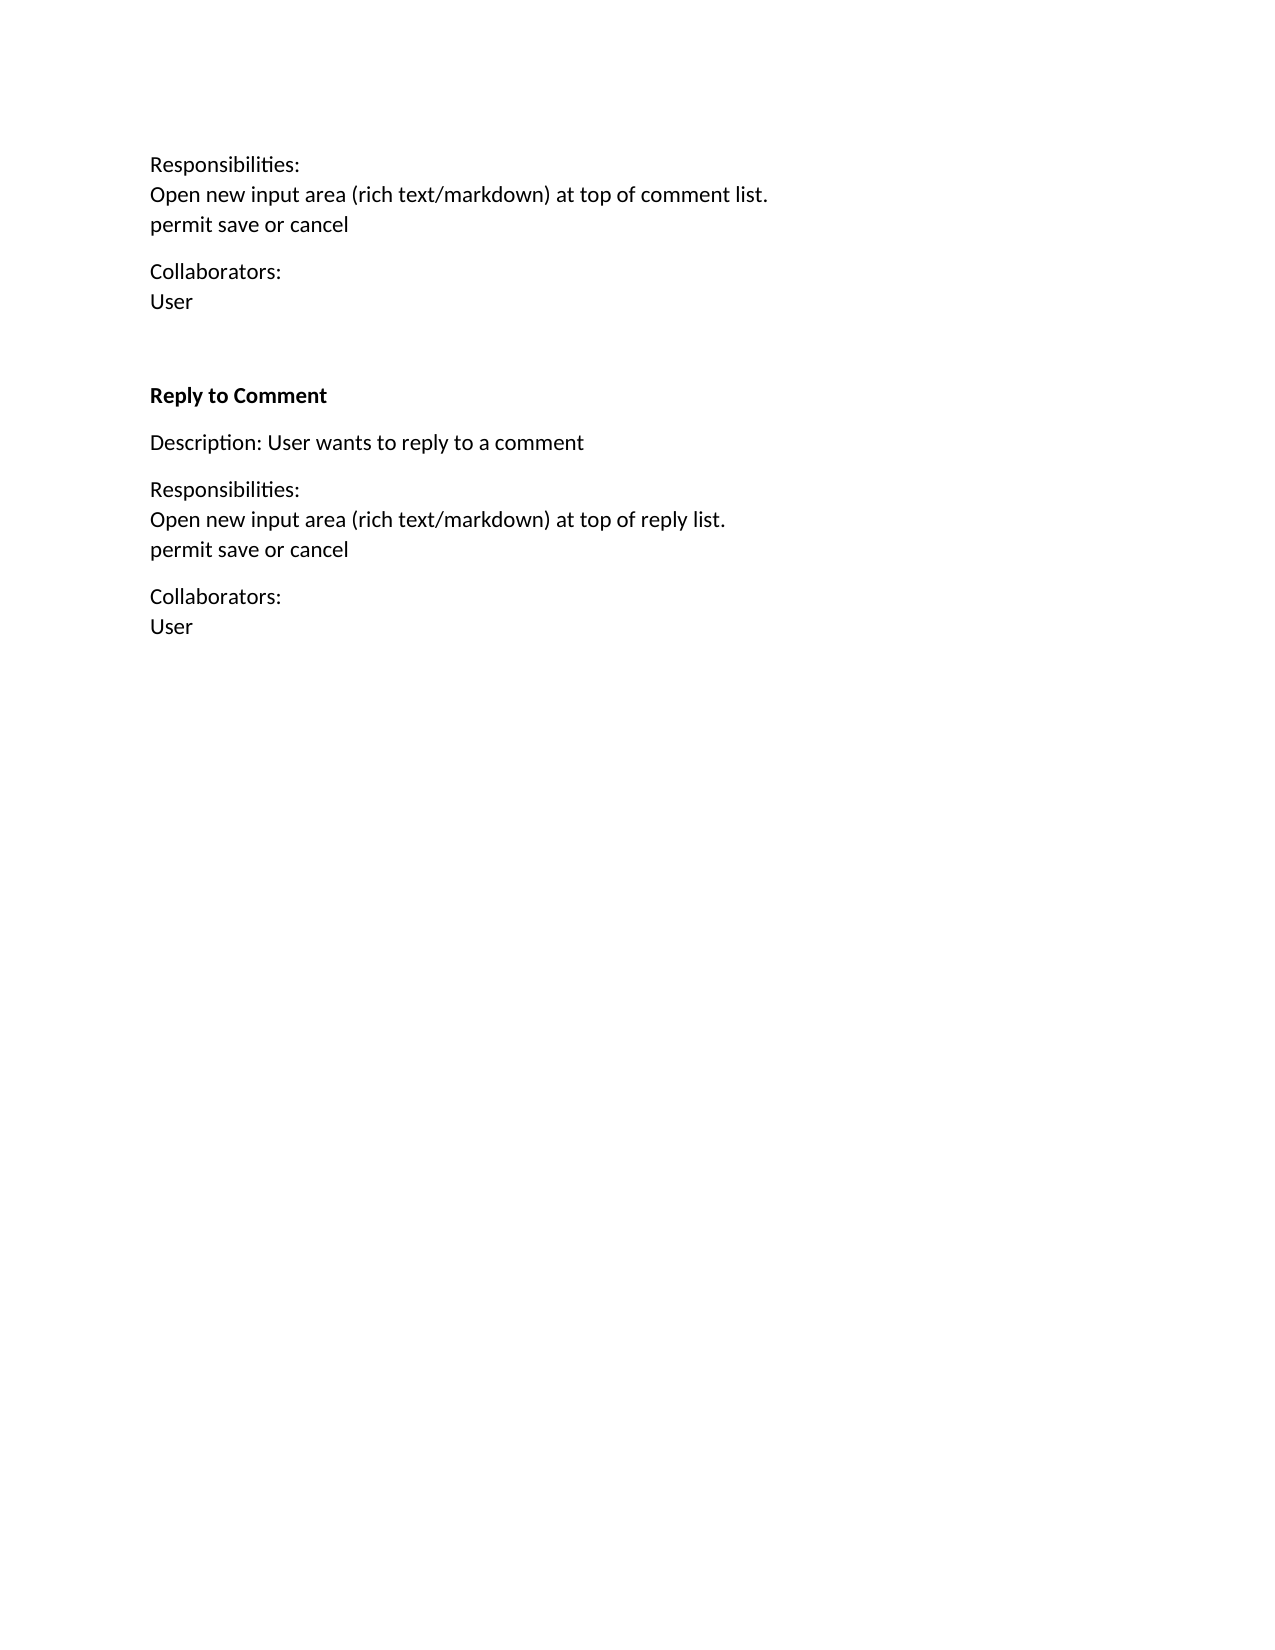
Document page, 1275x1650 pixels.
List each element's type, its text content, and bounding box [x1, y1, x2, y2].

text Reply to Comment [150, 381, 1125, 409]
text Collaborators: User [150, 582, 1125, 641]
text Responsibilities: Open new input area (rich text/markdown) at top of comment list. permit save or cancel [150, 150, 1125, 238]
text Responsibilities: Open new input area (rich text/markdown) at top of reply list. permit save or cancel [150, 475, 1125, 563]
text Description: User wants to reply to a comment [150, 428, 1125, 456]
text Collaborators: User [150, 257, 1125, 316]
